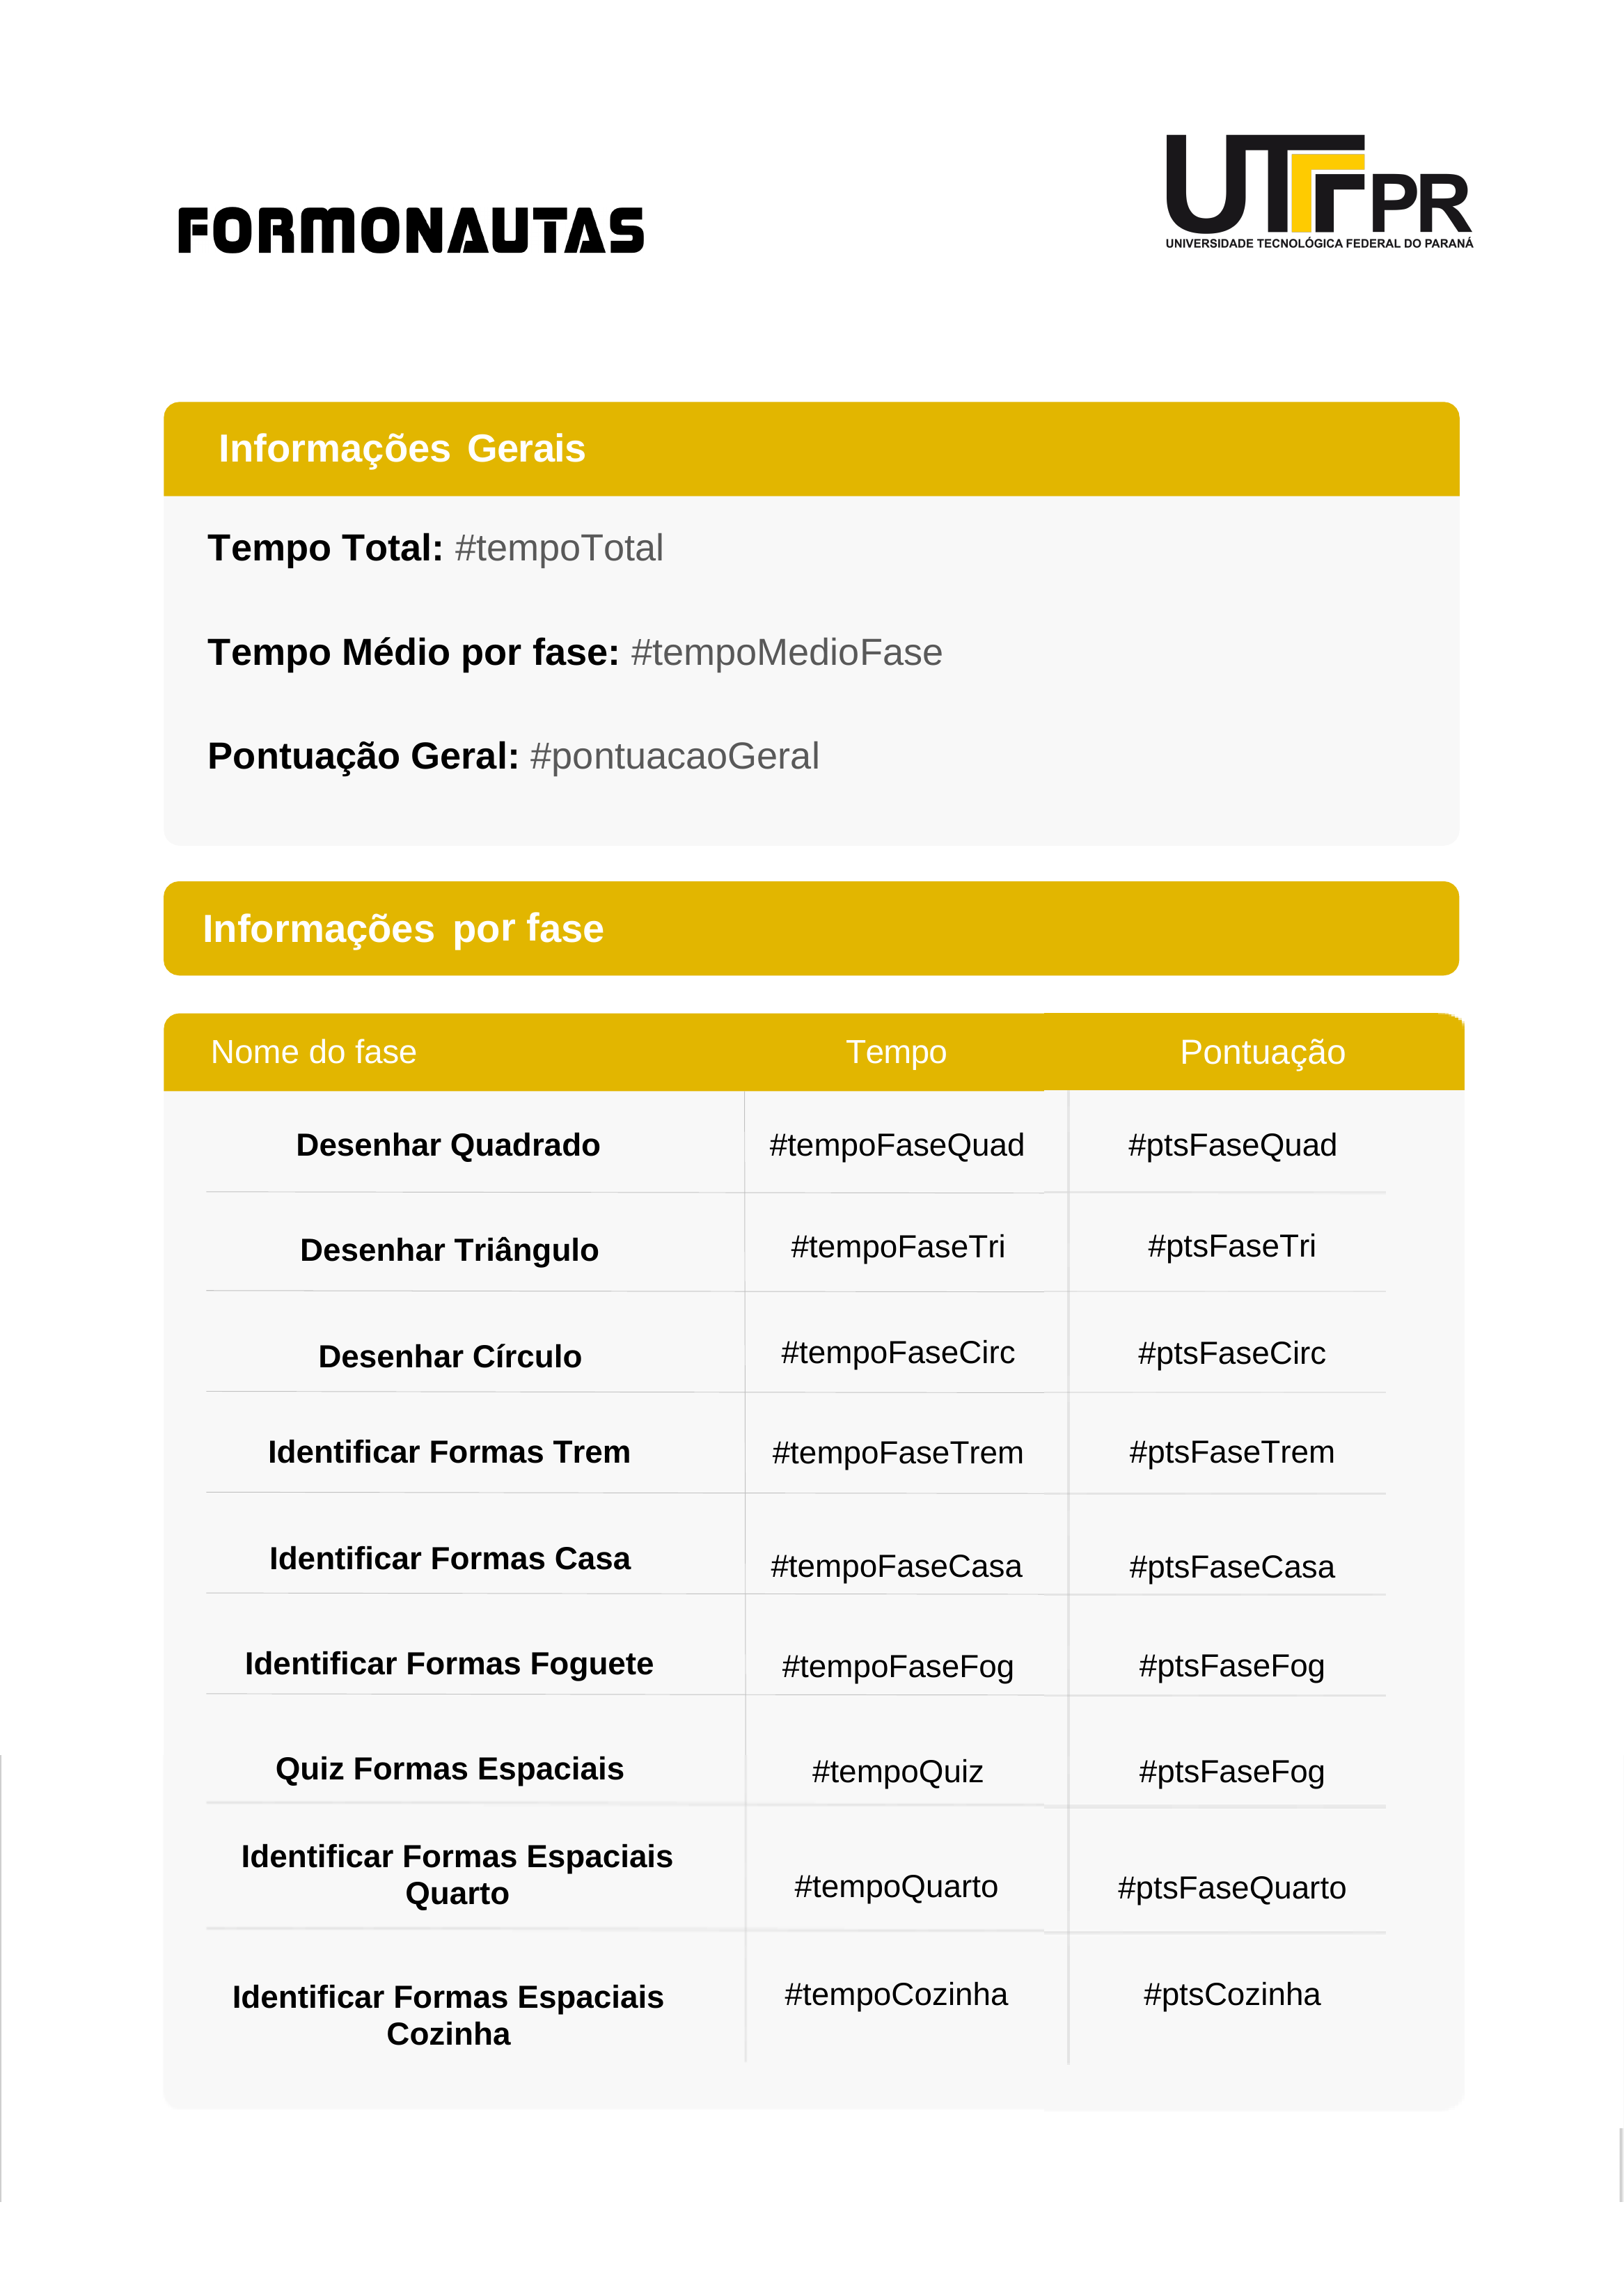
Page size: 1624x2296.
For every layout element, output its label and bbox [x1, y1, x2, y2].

picture [0, 1013, 1624, 2202]
picture [178, 207, 644, 253]
picture [1164, 129, 1476, 253]
